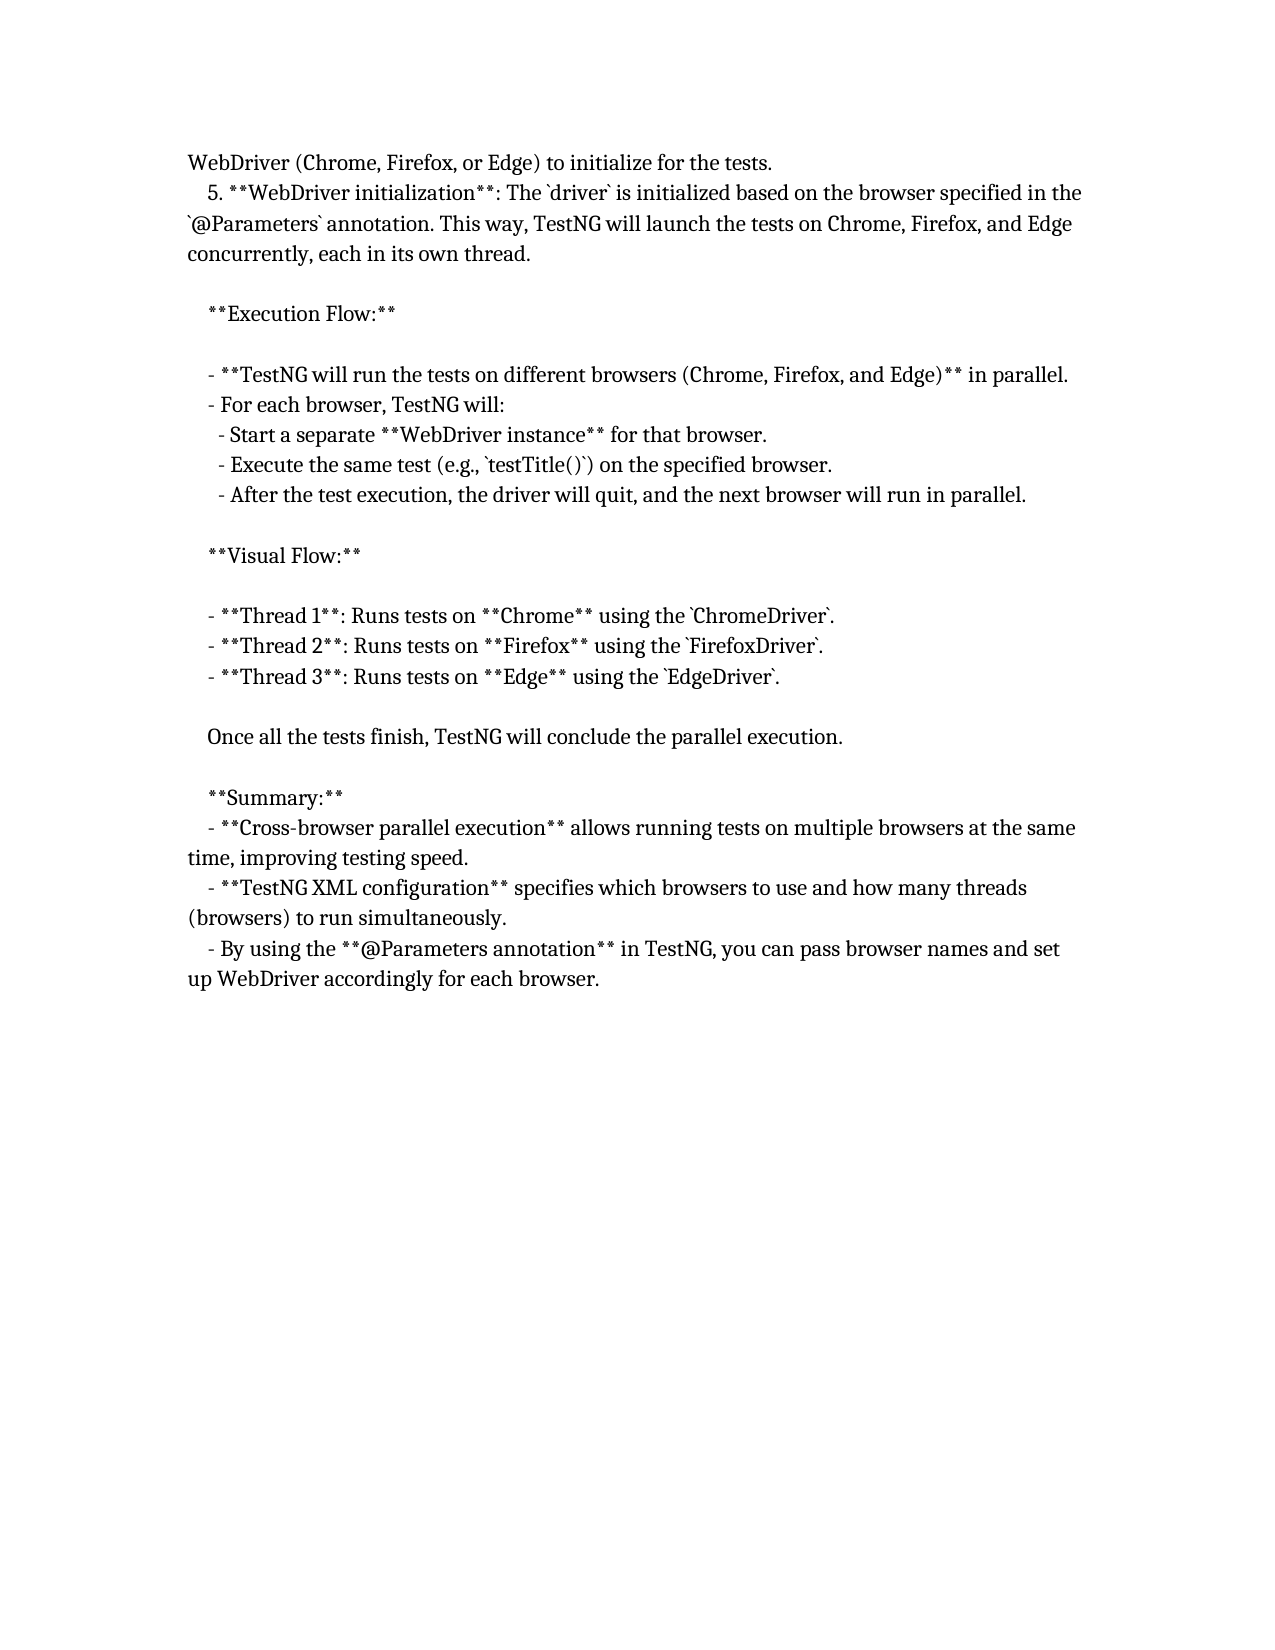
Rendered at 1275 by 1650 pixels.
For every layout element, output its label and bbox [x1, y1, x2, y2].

text [187, 150, 1087, 1022]
